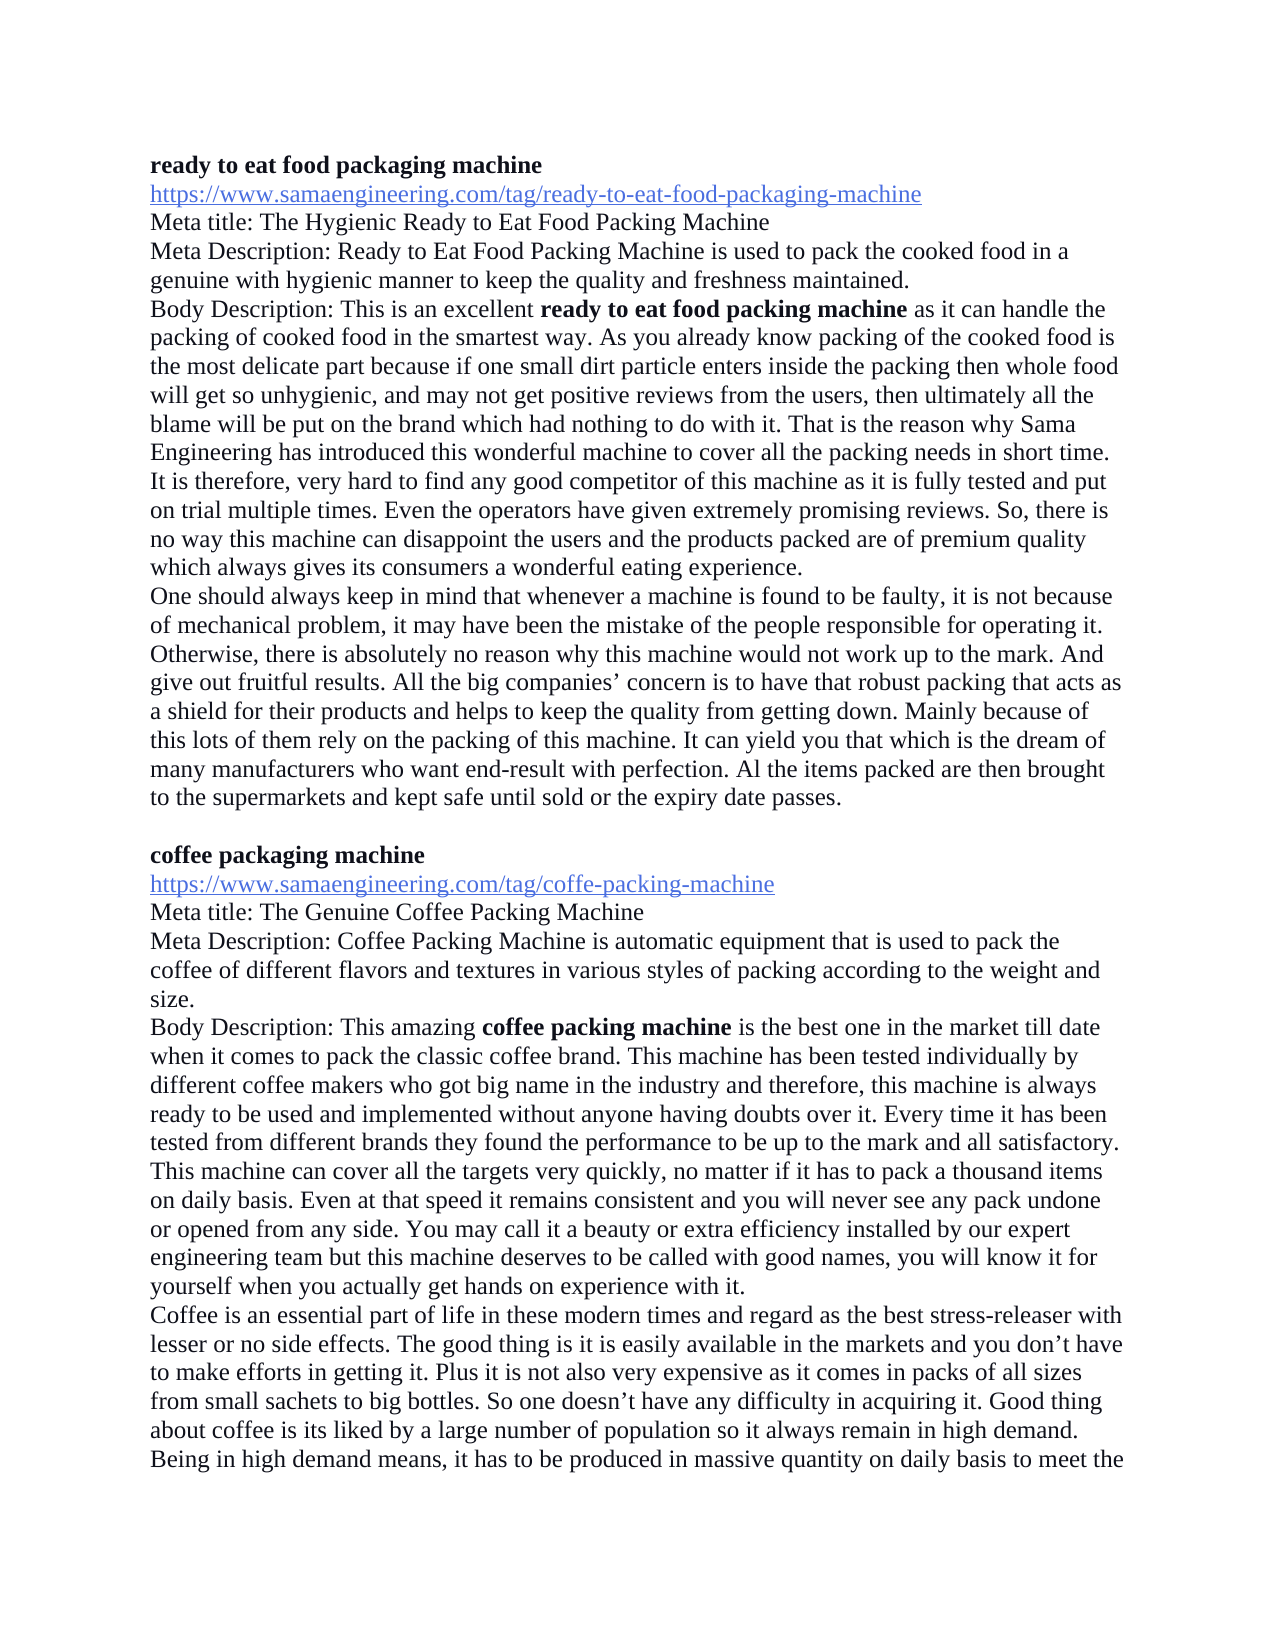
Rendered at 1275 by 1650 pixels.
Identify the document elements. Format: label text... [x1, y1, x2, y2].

text Body Description: This amazing coffee packing machine is the best one in the market till date when it comes to pack the classic coffee brand. This machine has been tested individually by different coffee makers who got big name in the industry and therefore, this machine is always ready to be used and implemented without anyone having doubts over it. Every time it has been tested from different brands they found the performance to be up to the mark and all satisfactory. This machine can cover all the targets very quickly, no matter if it has to pack a thousand items on daily basis. Even at that speed it remains consistent and you will never see any pack undone or opened from any side. You may call it a beauty or extra efficiency installed by our expert engineering team but this machine deserves to be called with good names, you will know it for yourself when you actually get hands on experience with it. [150, 1012, 1125, 1300]
text Body Description: This is an excellent ready to eat food packing machine as it can handle the packing of cooked food in the smartest way. As you already know packing of the cooked food is the most delicate part because if one small dirt particle enters inside the packing then whole food will get so unhygienic, and may not get positive reviews from the users, then ultimately all the blame will be put on the brand which had nothing to do with it. That is the reason why Sama Engineering has introduced this wonderful machine to cover all the packing needs in short time. It is therefore, very hard to find any good competitor of this machine as it is fully tested and put on trial multiple times. Even the operators have given extremely promising reviews. So, there is no way this machine can disappoint the users and the products packed are of premium quality which always gives its consumers a wonderful eating experience. [150, 294, 1125, 581]
text Meta Description: Coffee Packing Machine is automatic equipment that is used to pack the coffee of different flavors and textures in various styles of packing according to the weight and size. [150, 926, 1125, 1012]
text https://www.samaengineering.com/tag/coffe-packing-machine [150, 869, 1125, 897]
text Meta title: The Hygienic Ready to Eat Food Packing Machine [150, 207, 1125, 236]
text Meta Description: Ready to Eat Food Packing Machine is used to pack the cooked food in a genuine with hygienic manner to keep the quality and freshness maintained. [150, 236, 1125, 294]
text One should always keep in mind that whenever a machine is found to be faulty, it is not because of mechanical problem, it may have been the mistake of the people responsible for operating it. Otherwise, there is absolutely no reason why this machine would not work up to the mark. And give out fruitful results. All the big companies’ concern is to have that robust packing that acts as a shield for their products and helps to keep the quality from getting down. Mainly because of this lots of them rely on the packing of this machine. It can yield you that which is the dream of many manufacturers who want end-result with perfection. Al the items packed are then brought to the supermarkets and kept safe until sold or the expiry date passes. [150, 581, 1125, 811]
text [150, 1300, 1125, 1472]
text coffee packaging machine [150, 840, 1125, 869]
text https://www.samaengineering.com/tag/ready-to-eat-food-packaging-machine [150, 179, 1125, 207]
text Meta title: The Genuine Coffee Packing Machine [150, 897, 1125, 926]
text ready to eat food packaging machine [150, 150, 1125, 179]
